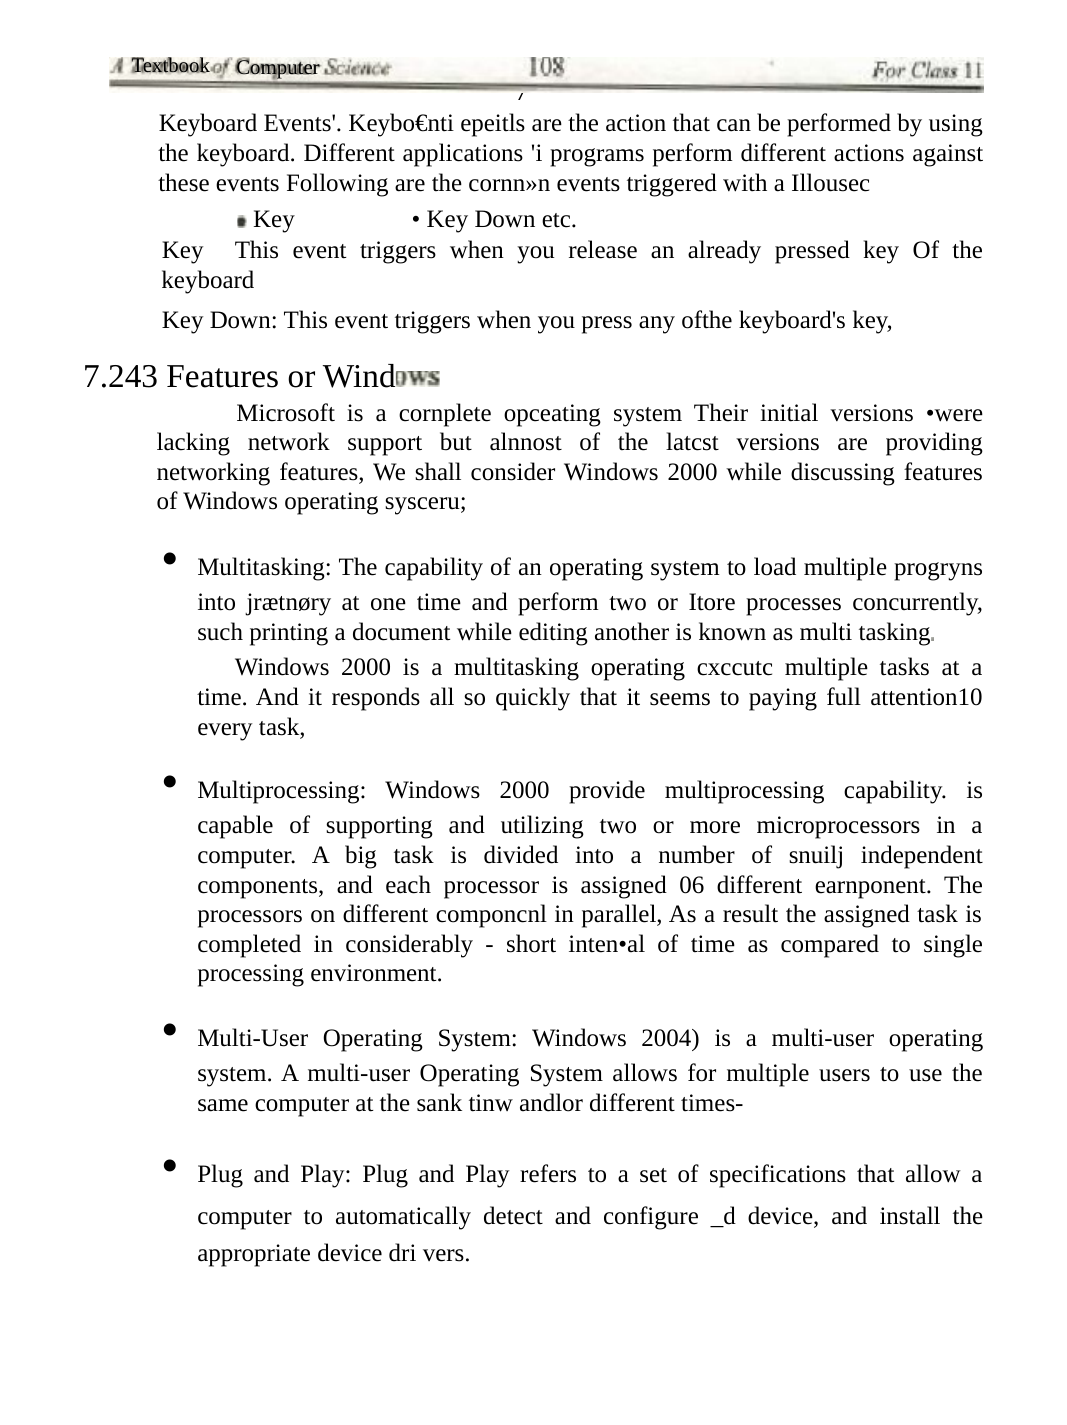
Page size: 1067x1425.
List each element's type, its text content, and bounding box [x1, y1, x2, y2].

text Microsoft is a cornplete opceating system Their initial versions •were lacking network support but alnnost of the latcst versions are providing networking features, We shall consider Windows 2000 while discussing features of Windows operating sysceru; [156, 398, 984, 515]
list Multi-User Operating System: Windows 2004) is a multi-user operating system. A multi-user Operating System allows for multiple users to use the same computer at the sank tinw andlor different times- [161, 1000, 984, 1116]
text Key This event triggers when you release an already pressed key Of the keyboard [161, 235, 984, 294]
picture [237, 215, 247, 228]
text Keyboard Events'. Keybo€nti epeitls are the action that can be performed by using the keyboard. Different applications 'i programs perform different actions against these events Following are the cornn»n events triggered with a Illousec [158, 108, 984, 196]
list Multitasking: The capability of an operating system to load multiple progryns into jrætnøry at one time and perform two or Itore processes concurrently, such printing a document while editing another is known as multi tasking [161, 529, 984, 646]
subtitle 7.243 Features or Wind [83, 356, 937, 394]
text Key • Key Down etc. [84, 204, 984, 233]
text Key Down: This event triggers when you press any ofthe keyboard's key, [161, 305, 984, 333]
text Windows 2000 is a multitasking operating cxccutc multiple tasks at a time. And it responds all so quickly that it seems to paying full attention10 every task, [197, 652, 984, 740]
list Multiprocessing: Windows 2000 provide multiprocessing capability. is capable of supporting and utilizing two or more microprocessors in a computer. A big task is divided into a number of snuilj independent components, and each processor is assigned 06 different earnponent. The processors on different componcnl in parallel, As a result the assigned task is completed in considerably - short inten•al of time as compared to single processing environment. [161, 752, 984, 987]
list Plug and Play: Plug and Play refers to a set of specifications that allow a computer to automatically detect and configure _d device, and install the appropriate device dri vers. [161, 1135, 984, 1267]
picture [395, 371, 440, 387]
picture [109, 57, 984, 93]
